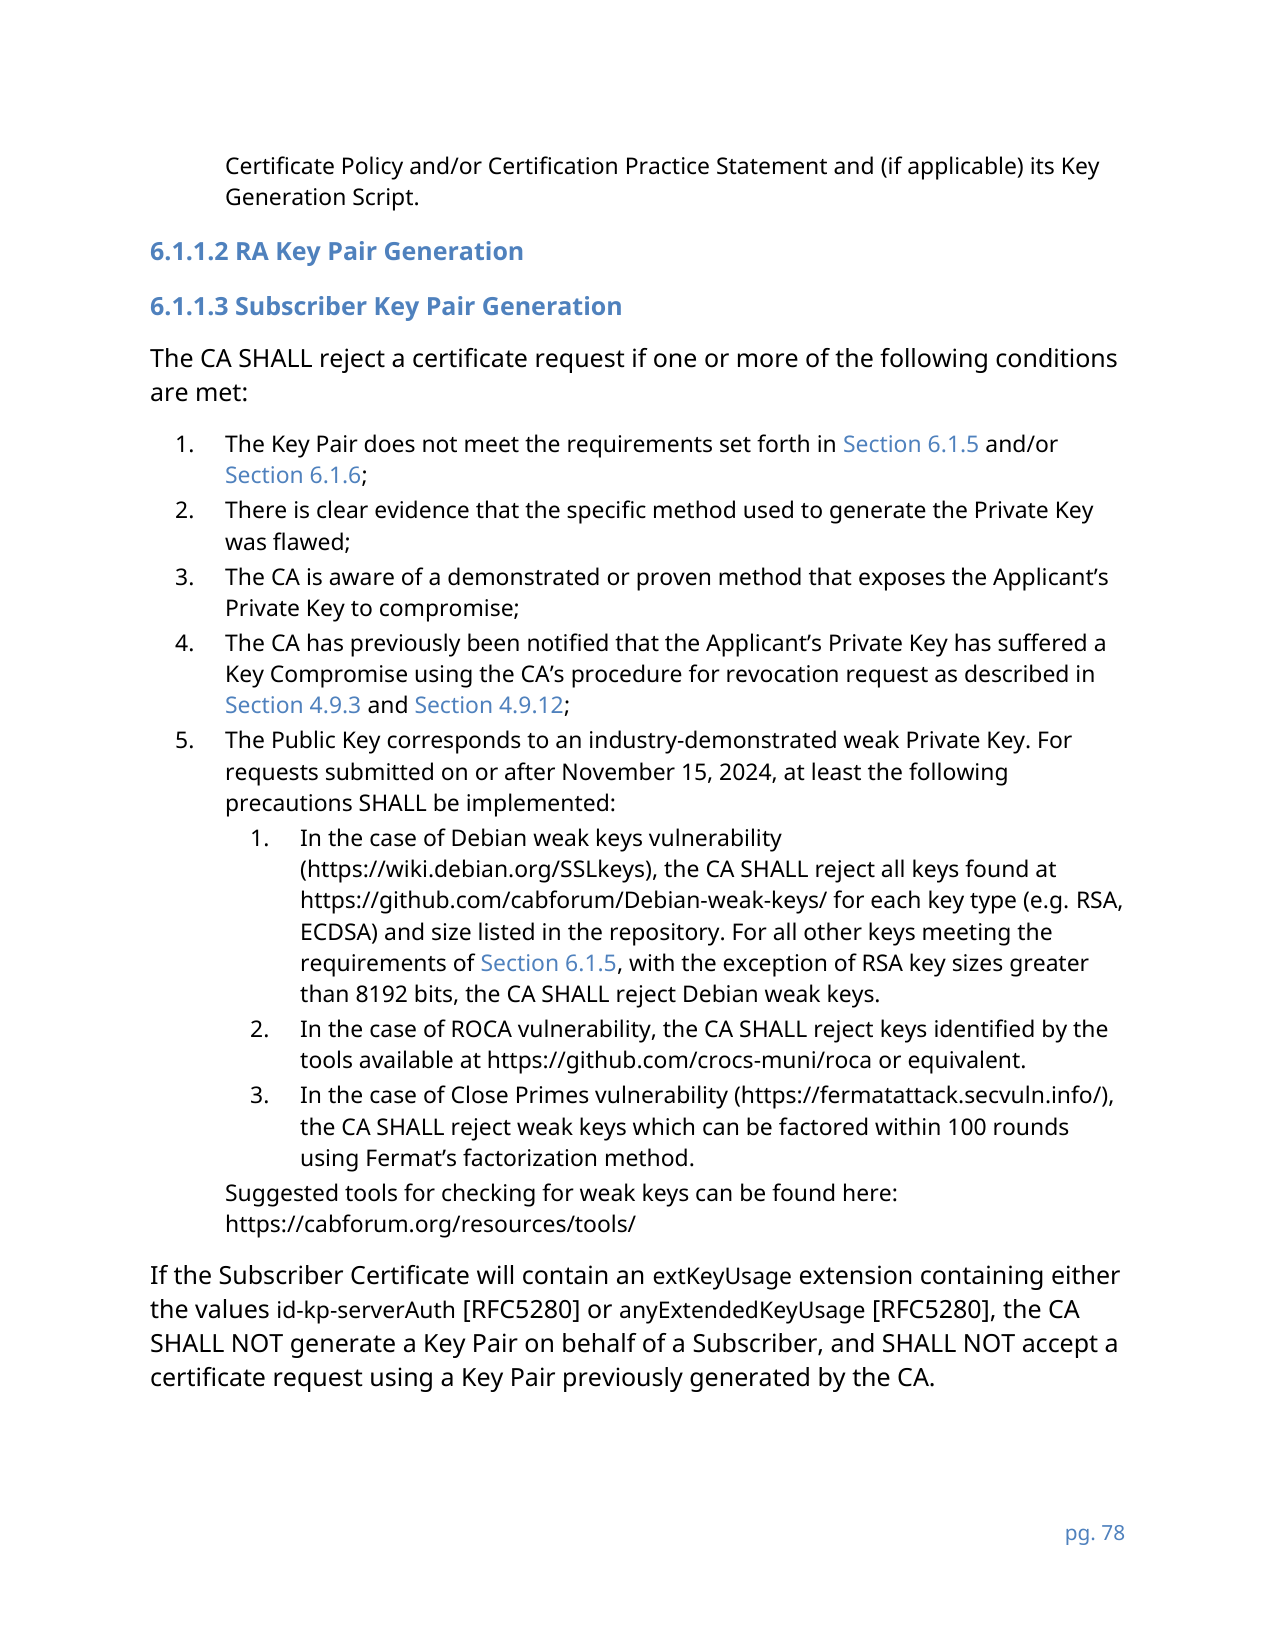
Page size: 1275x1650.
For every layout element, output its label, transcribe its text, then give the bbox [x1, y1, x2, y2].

list The CA is aware of a demonstrated or proven method that exposes the Applicant’s Private Key to compromise; [175, 560, 1125, 623]
list In the case of ROCA vulnerability, the CA SHALL reject keys identified by the tools available at https://github.com/crocs-muni/roca or equivalent. [250, 1013, 1125, 1075]
list In the case of Debian weak keys vulnerability (https://wiki.debian.org/SSLkeys), the CA SHALL reject all keys found at https://github.com/cabforum/Debian-weak-keys/ for each key type (e.g. RSA, ECDSA) and size listed in the repository. For all other keys meeting the requirements of Section 6.1.5, with the exception of RSA key sizes greater than 8192 bits, the CA SHALL reject Debian weak keys. [250, 822, 1125, 1009]
list The Public Key corresponds to an industry-demonstrated weak Private Key. For requests submitted on or after November 15, 2024, at least the following precautions SHALL be implemented: [175, 724, 1125, 818]
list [175, 150, 1125, 212]
list There is clear evidence that the specific method used to generate the Private Key was flawed; [175, 494, 1125, 557]
subtitle 6.1.1.2 RA Key Pair Generation [150, 233, 1125, 267]
text If the Subscriber Certificate will contain an extKeyUsage extension containing either the values id-kp-serverAuth [RFC5280] or anyExtendedKeyUsage [RFC5280], the CA SHALL NOT generate a Key Pair on behalf of a Subscriber, and SHALL NOT accept a certificate request using a Key Pair previously generated by the CA. [150, 1258, 1125, 1394]
text The CA SHALL reject a certificate request if one or more of the following conditions are met: [150, 341, 1125, 409]
list The Key Pair does not meet the requirements set forth in Section 6.1.5 and/or Section 6.1.6; [175, 428, 1125, 490]
subtitle 6.1.1.3 Subscriber Key Pair Generation [150, 288, 1125, 322]
list The CA has previously been notified that the Applicant’s Private Key has suffered a Key Compromise using the CA’s procedure for revocation request as described in Section 4.9.3 and Section 4.9.12; [175, 627, 1125, 720]
list In the case of Close Primes vulnerability (https://fermatattack.secvuln.info/), the CA SHALL reject weak keys which can be factored within 100 rounds using Fermat’s factorization method. [250, 1079, 1125, 1173]
list Suggested tools for checking for weak keys can be found here: https://cabforum.org/resources/tools/ [175, 1177, 1125, 1239]
